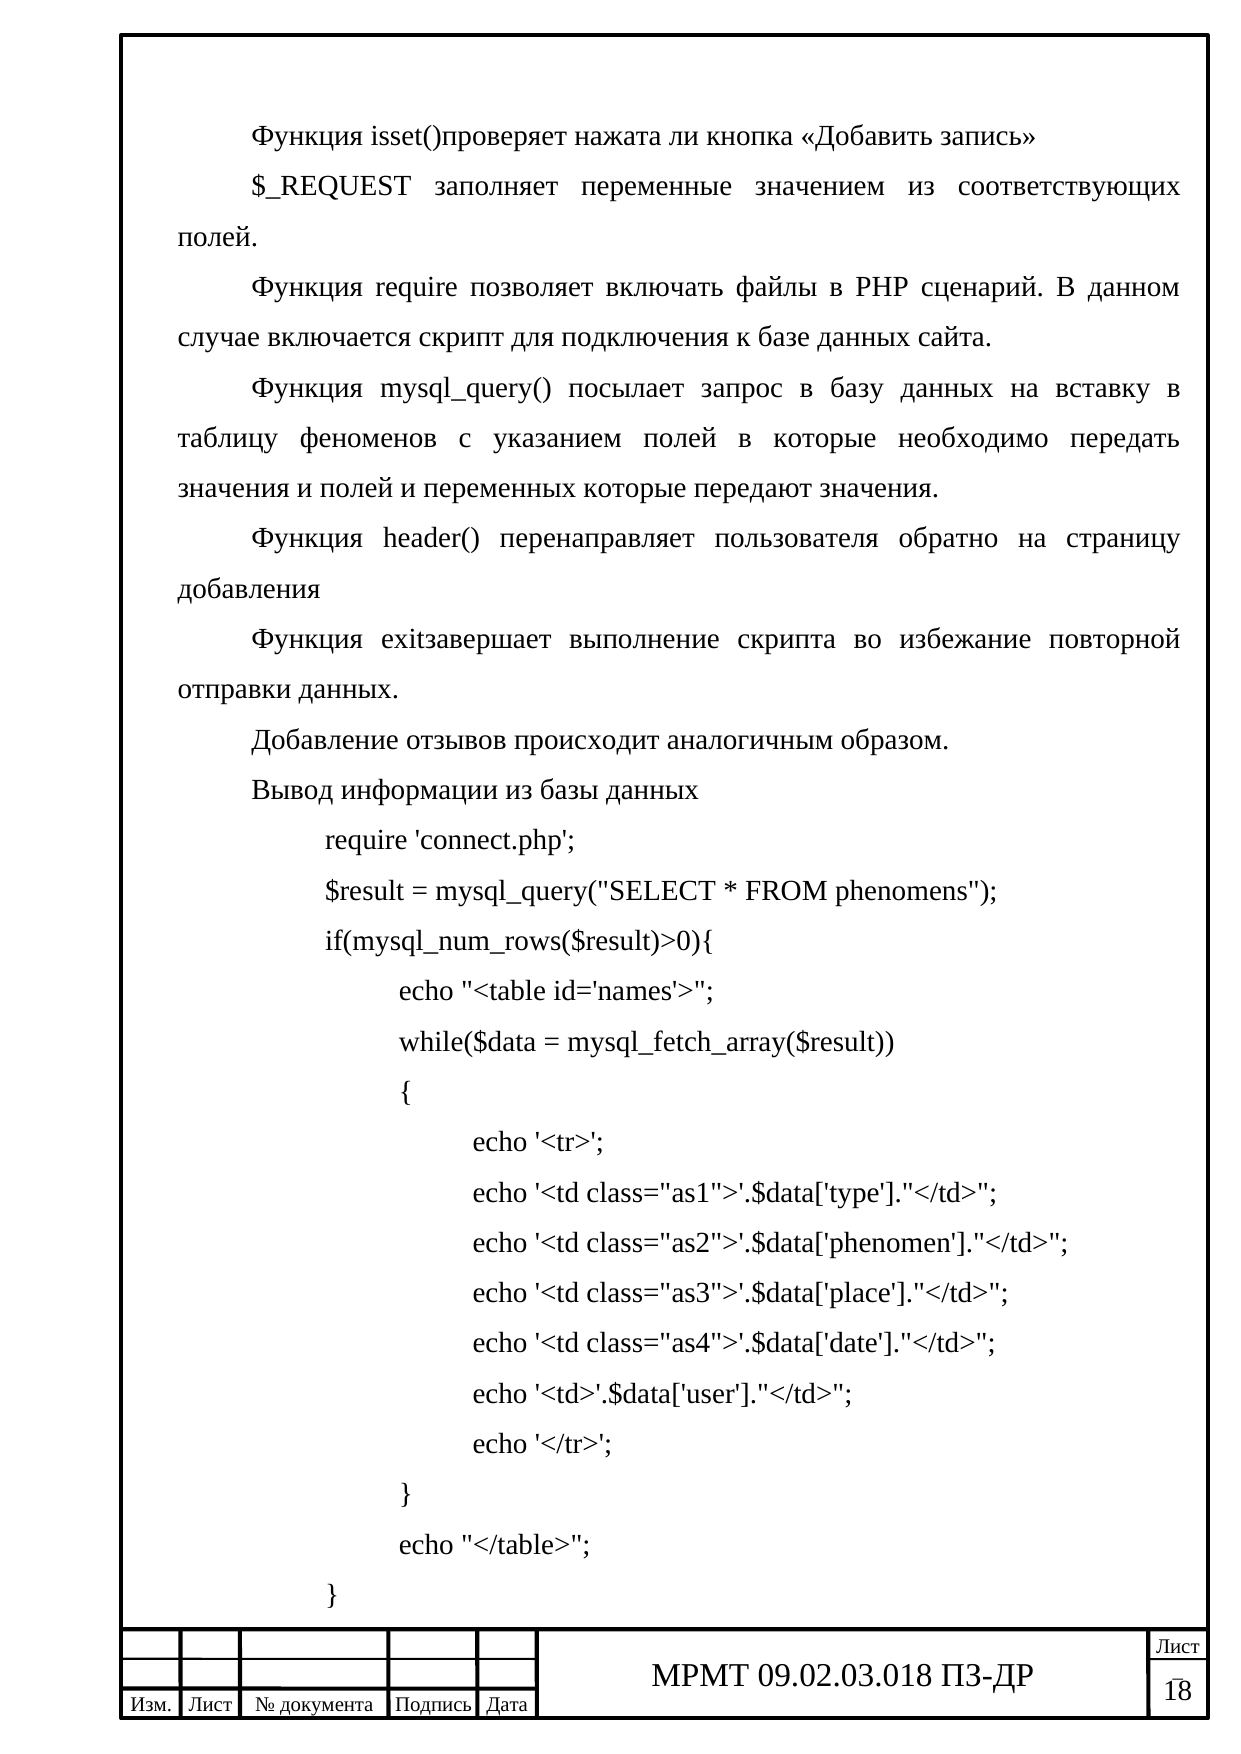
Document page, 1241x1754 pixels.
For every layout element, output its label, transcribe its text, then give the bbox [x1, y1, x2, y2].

text require 'connect.php'; [177, 822, 1181, 856]
text echo "</table>"; [177, 1527, 1181, 1560]
text echo '<td class="as2">'.$data['phenomen']."</td>"; [177, 1225, 1181, 1258]
text echo "<table id='names'>"; [177, 973, 1181, 1007]
text Вывод информации из базы данных [177, 772, 1181, 806]
text $_REQUEST заполняет переменные значением из соответствующих полей. [177, 168, 1181, 252]
text Функция header() перенаправляет пользователя обратно на страницу добавления [177, 521, 1181, 604]
text } [177, 1577, 1181, 1611]
text Функция exitзавершает выполнение скрипта во избежание повторной отправки данных. [177, 621, 1181, 705]
text { [177, 1074, 1181, 1108]
text } [177, 1477, 1181, 1510]
text echo '<td>'.$data['user']."</td>"; [177, 1376, 1181, 1409]
text Функция mysql_query() посылает запрос в базу данных на вставку в таблицу феноменов с указанием полей в которые необходимо передать значения и полей и переменных которые передают значения. [177, 370, 1181, 504]
text while($data = mysql_fetch_array($result)) [177, 1024, 1181, 1057]
text Функция isset()проверяет нажата ли кнопка «Добавить запись» [177, 118, 1181, 152]
text Добавление отзывов происходит аналогичным образом. [177, 722, 1181, 755]
text echo '</tr>'; [177, 1426, 1181, 1460]
text echo '<td class="as1">'.$data['type']."</td>"; [177, 1175, 1181, 1208]
text echo '<td class="as3">'.$data['place']."</td>"; [177, 1275, 1181, 1309]
text $result = mysql_query("SELECT * FROM phenomens"); [177, 873, 1181, 906]
text echo '<tr>'; [177, 1124, 1181, 1158]
text Функция require позволяет включать файлы в PHP сценарий. В данном случае включается скрипт для подключения к базе данных сайта. [177, 269, 1181, 353]
text echo '<td class="as4">'.$data['date']."</td>"; [177, 1326, 1181, 1359]
text if(mysql_num_rows($result)>0){ [177, 923, 1181, 957]
